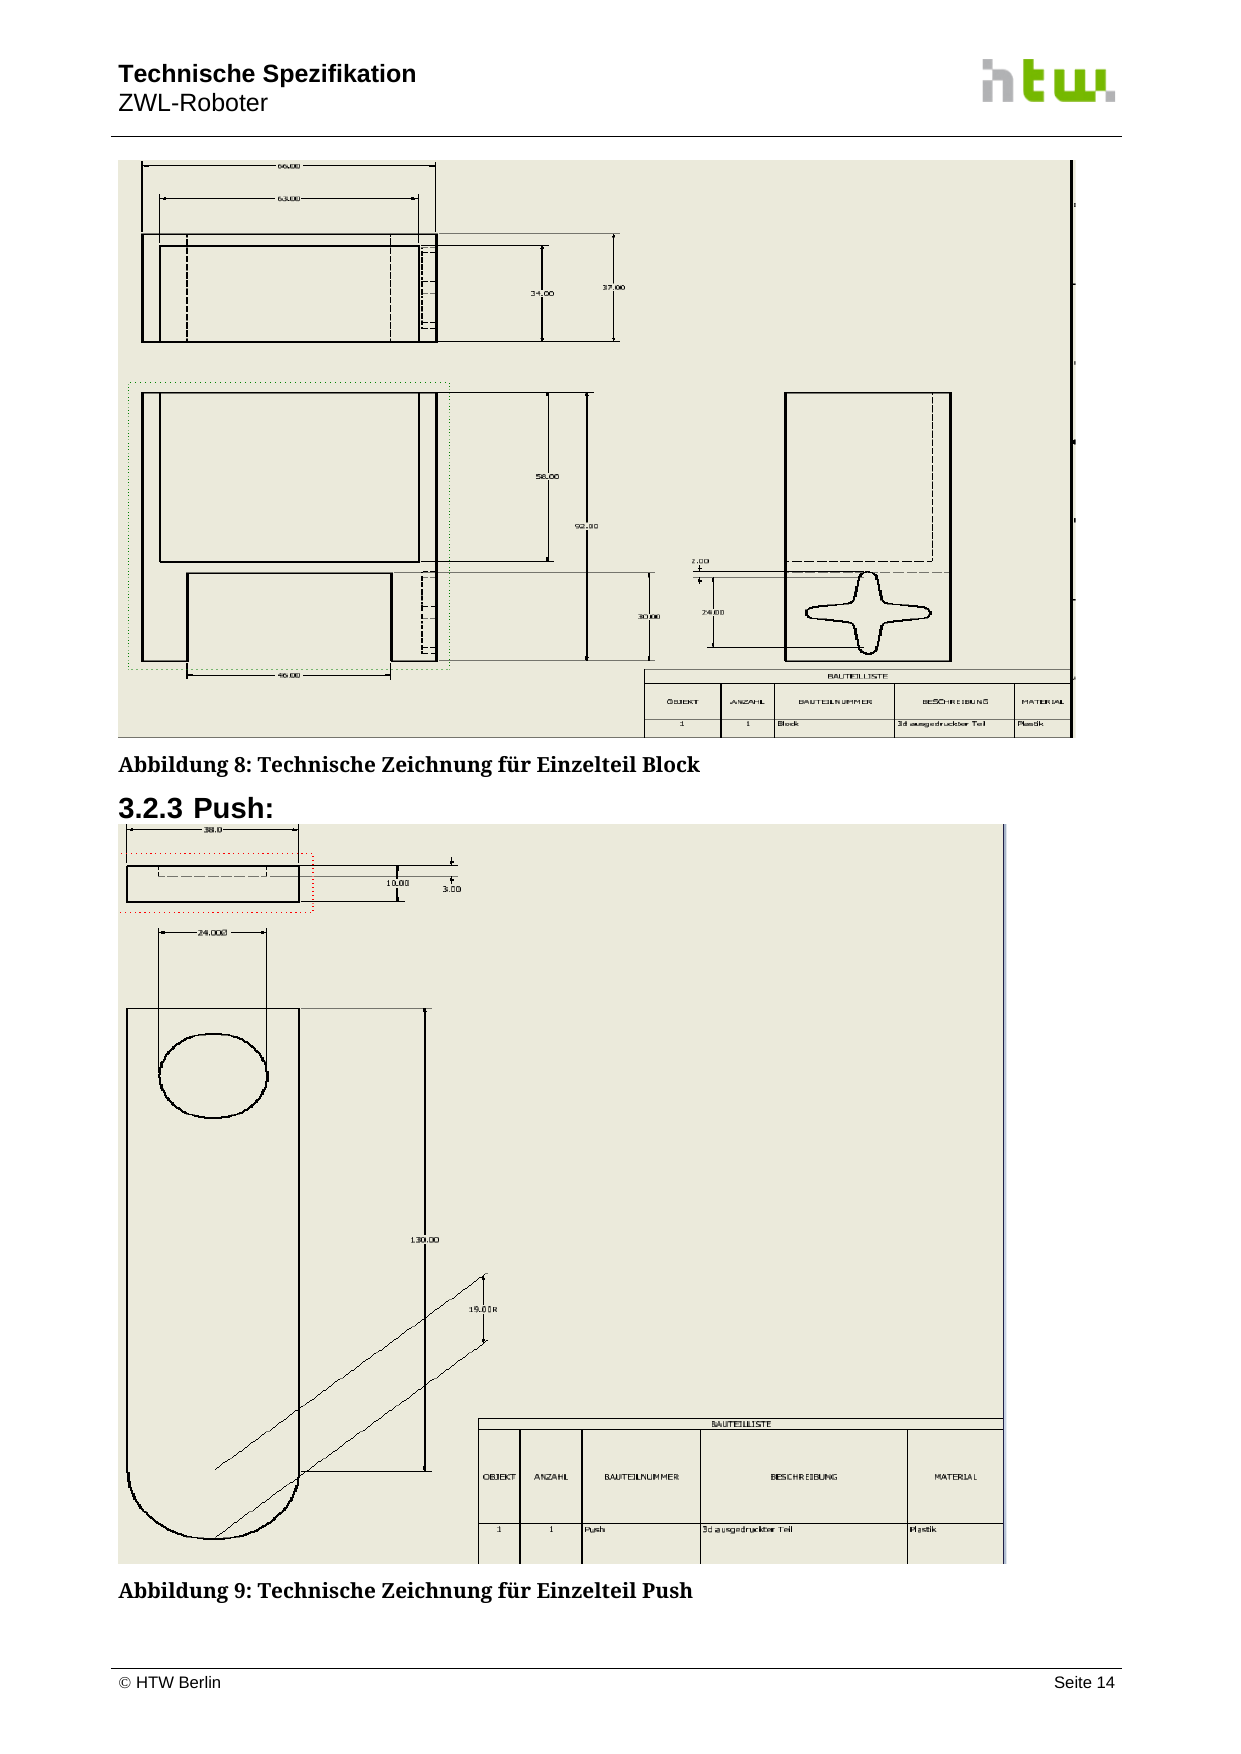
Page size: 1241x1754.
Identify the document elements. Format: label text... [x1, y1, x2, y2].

picture [118, 160, 1076, 738]
picture [118, 824, 1007, 1564]
picture [982, 59, 1116, 102]
subtitle Push: [118, 791, 1122, 825]
